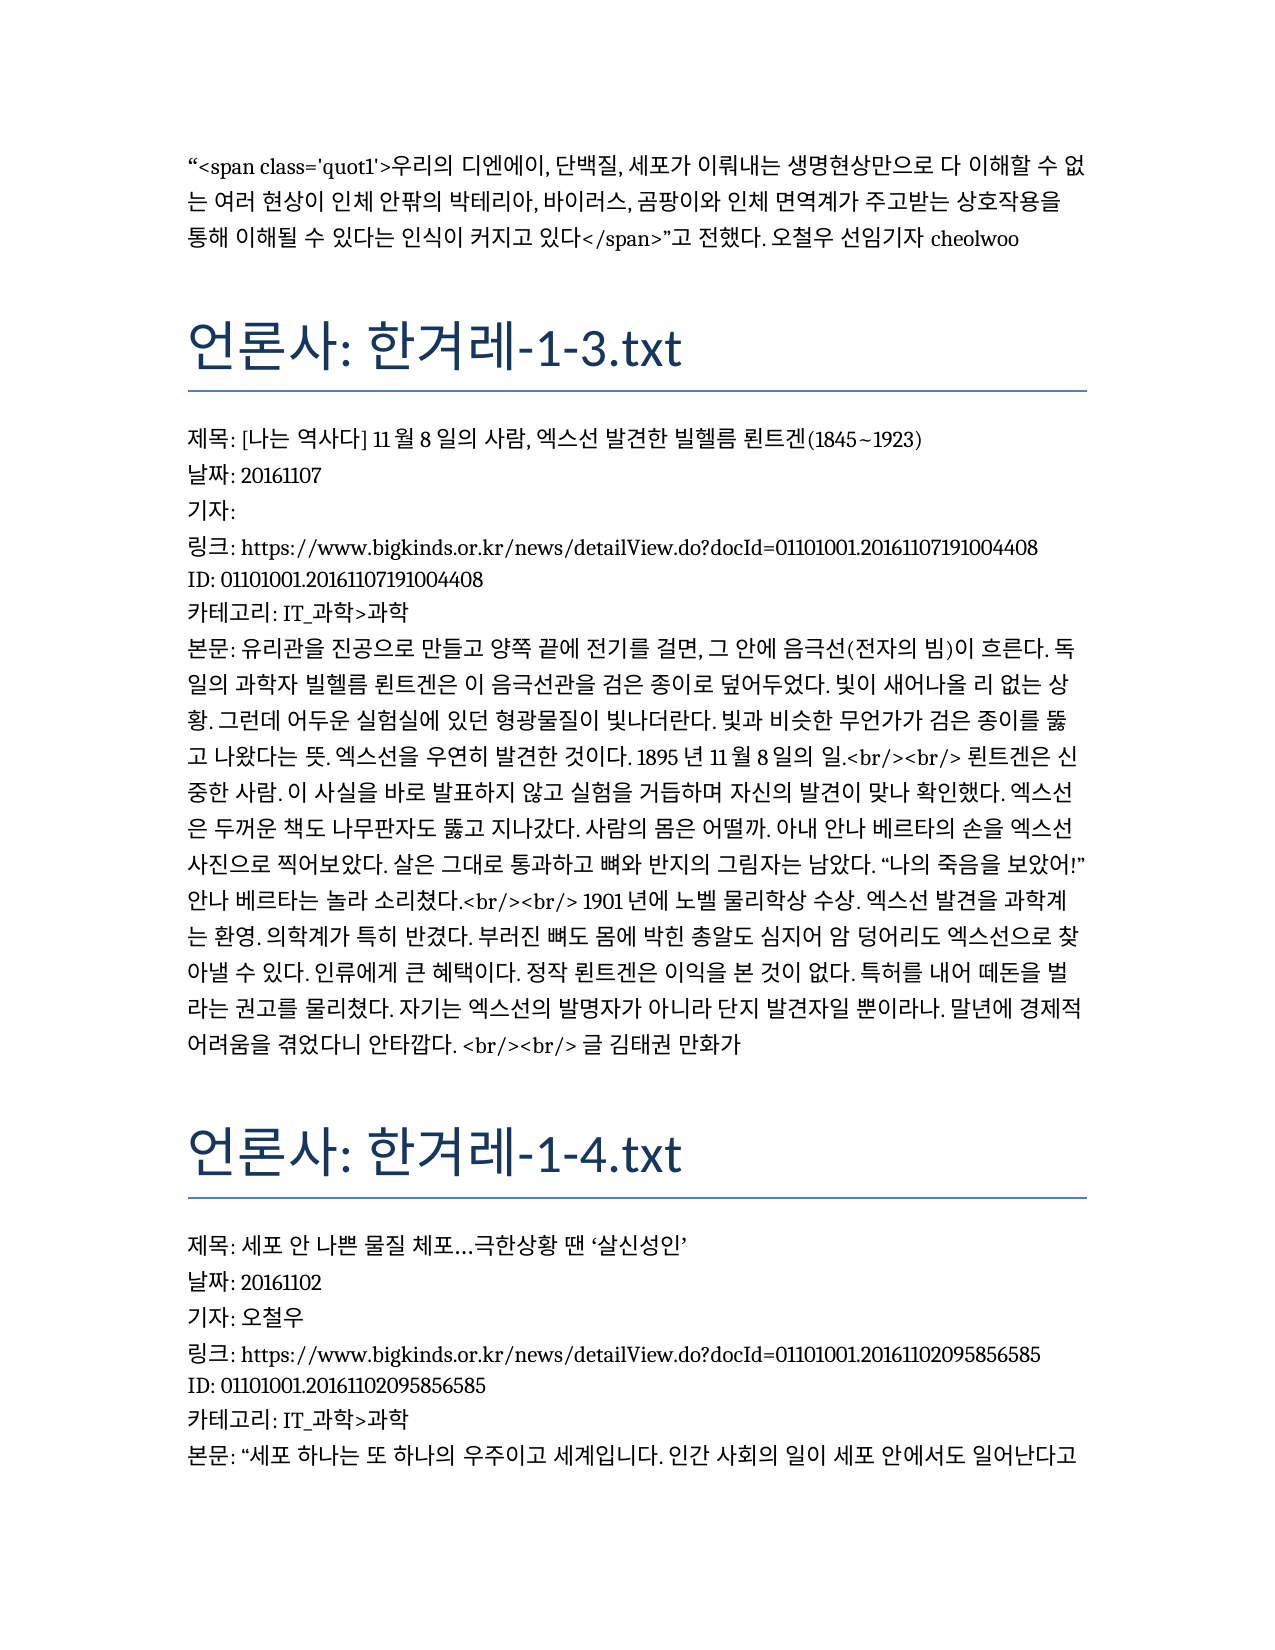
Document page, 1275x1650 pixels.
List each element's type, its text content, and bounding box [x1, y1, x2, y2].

title 언론사: 한겨레-1-4.txt [187, 1115, 1087, 1199]
title 언론사: 한겨레-1-3.txt [187, 308, 1087, 392]
text 제목: [나는 역사다] 11월8일의 사람, 엑스선 발견한 빌헬름 뢴트겐(1845~1923) 날짜: 20161107 기자: 링크: https://www.bigkinds.or.kr/news/detailView.do?docId=01101001.20161107191004408 ID: 01101001.20161107191004408 카테고리: IT_과학>과학 본문: 유리관을 진공으로 만들고 양쪽 끝에 전기를 걸면, 그 안에 음극선(전자의 빔)이 흐른다. 독일의 과학자 빌헬름 뢴트겐은 이 음극선관을 검은 종이로 덮어두었다. 빛이 새어나올 리 없는 상황. 그런데 어두운 실험실에 있던 형광물질이 빛나더란다. 빛과 비슷한 무언가가 검은 종이를 뚫고 나왔다는 뜻. 엑스선을 우연히 발견한 것이다. 1895년 11월8일의 일.<br/><br/> 뢴트겐은 신중한 사람. 이 사실을 바로 발표하지 않고 실험을 거듭하며 자신의 발견이 맞나 확인했다. 엑스선은 두꺼운 책도 나무판자도 뚫고 지나갔다. 사람의 몸은 어떨까. 아내 안나 베르타의 손을 엑스선 사진으로 찍어보았다. 살은 그대로 통과하고 뼈와 반지의 그림자는 남았다. “나의 죽음을 보았어!” 안나 베르타는 놀라 소리쳤다.<br/><br/> 1901년에 노벨 물리학상 수상. 엑스선 발견을 과학계는 환영. 의학계가 특히 반겼다. 부러진 뼈도 몸에 박힌 총알도 심지어 암 덩어리도 엑스선으로 찾아낼 수 있다. 인류에게 큰 혜택이다. 정작 뢴트겐은 이익을 본 것이 없다. 특허를 내어 떼돈을 벌라는 권고를 물리쳤다. 자기는 엑스선의 발명자가 아니라 단지 발견자일 뿐이라나. 말년에 경제적 어려움을 겪었다니 안타깝다. <br/><br/> 글 김태권 만화가 [187, 423, 1087, 1090]
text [187, 1230, 1087, 1471]
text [187, 150, 1087, 283]
